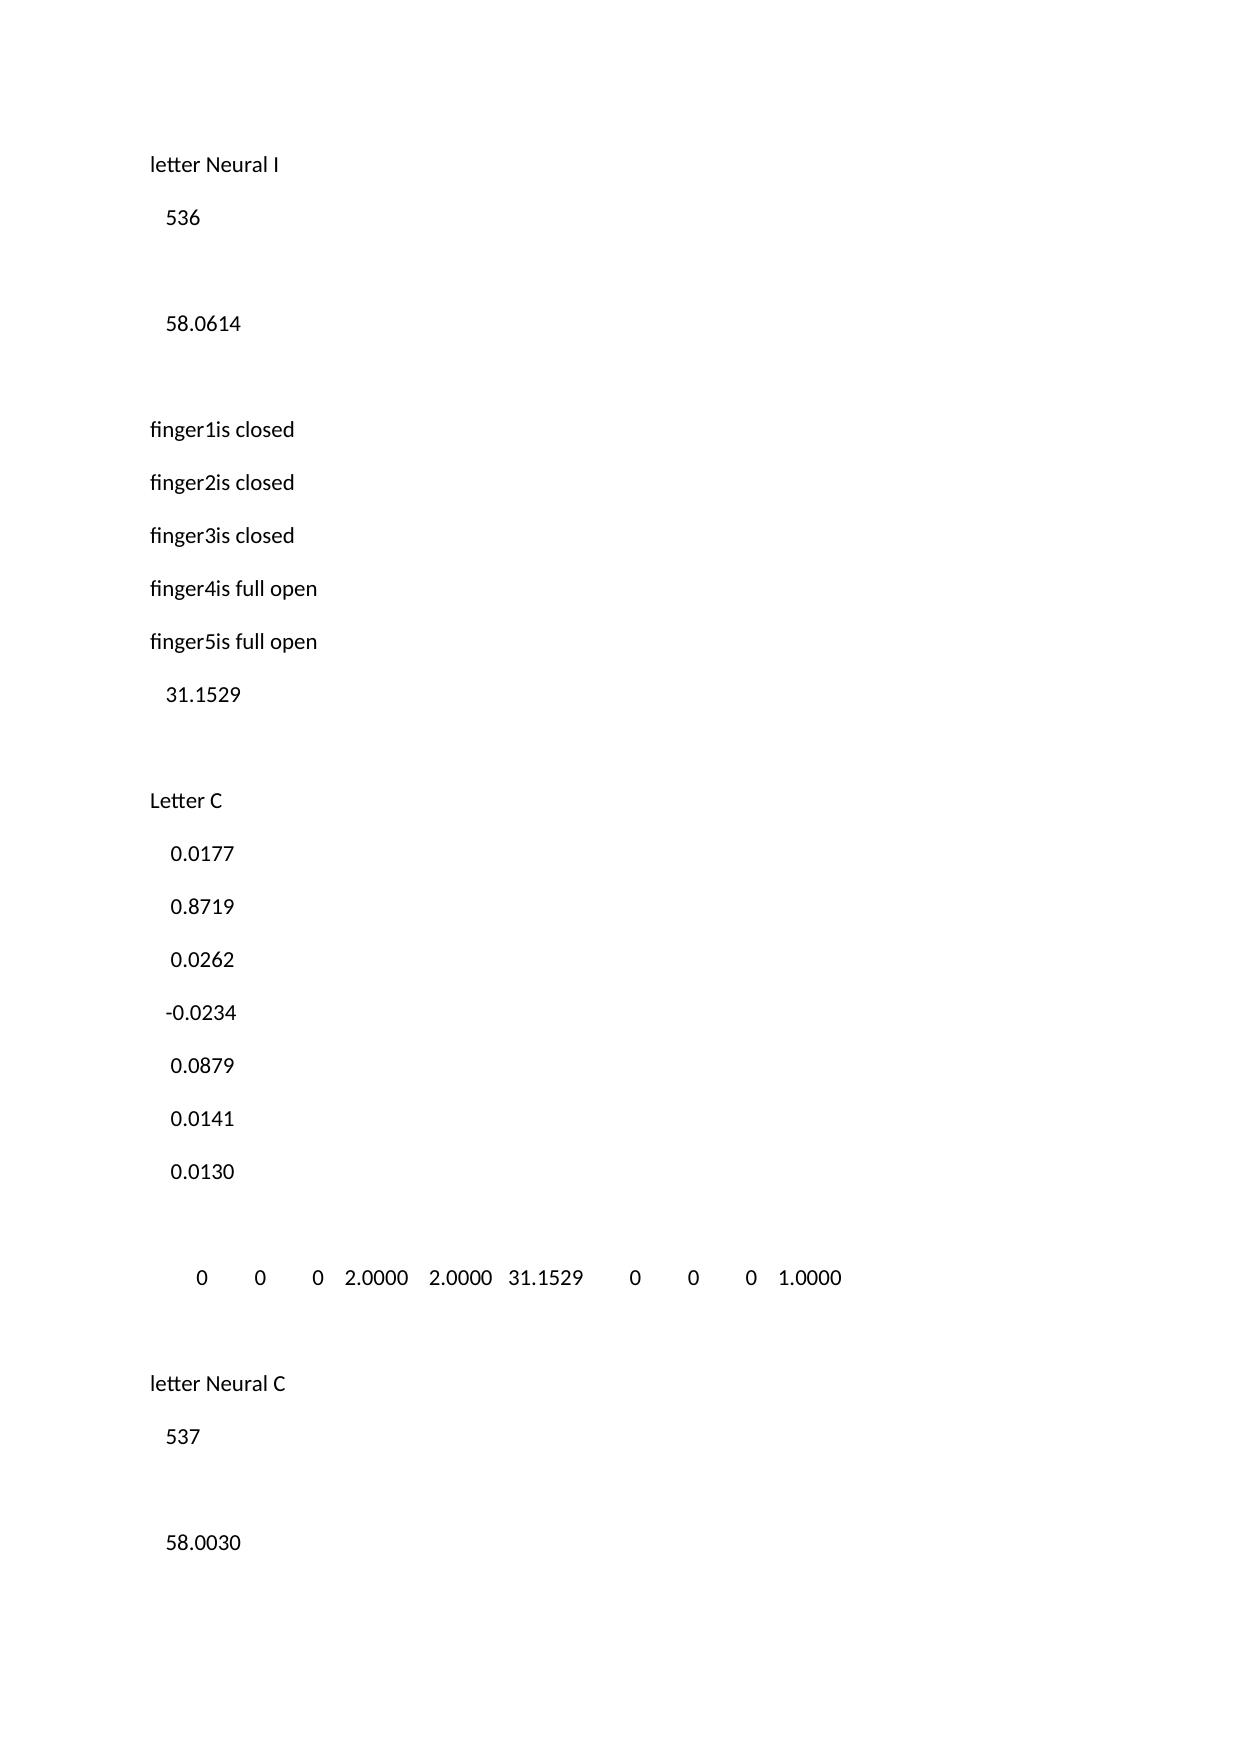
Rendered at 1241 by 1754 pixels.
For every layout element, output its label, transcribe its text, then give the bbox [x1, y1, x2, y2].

text 0.8719 [150, 892, 1090, 920]
text 0.0130 [150, 1157, 1090, 1185]
text -0.0234 [150, 998, 1090, 1026]
text finger2is closed [150, 468, 1090, 496]
text 0.0262 [150, 945, 1090, 973]
text finger1is closed [150, 415, 1090, 443]
text finger5is full open [150, 627, 1090, 655]
text 0.0879 [150, 1051, 1090, 1079]
text 0.0141 [150, 1104, 1090, 1132]
text 0 0 0 2.0000 2.0000 31.1529 0 0 0 1.0000 [150, 1263, 1090, 1291]
text letter Neural I [150, 150, 1090, 178]
text finger4is full open [150, 574, 1090, 602]
text 58.0030 [150, 1528, 1090, 1557]
text 58.0614 [150, 309, 1090, 337]
text Letter C [150, 786, 1090, 814]
text 31.1529 [150, 680, 1090, 708]
text 0.0177 [150, 839, 1090, 867]
text 536 [150, 203, 1090, 231]
text 537 [150, 1422, 1090, 1451]
text letter Neural C [150, 1369, 1090, 1397]
text finger3is closed [150, 521, 1090, 549]
